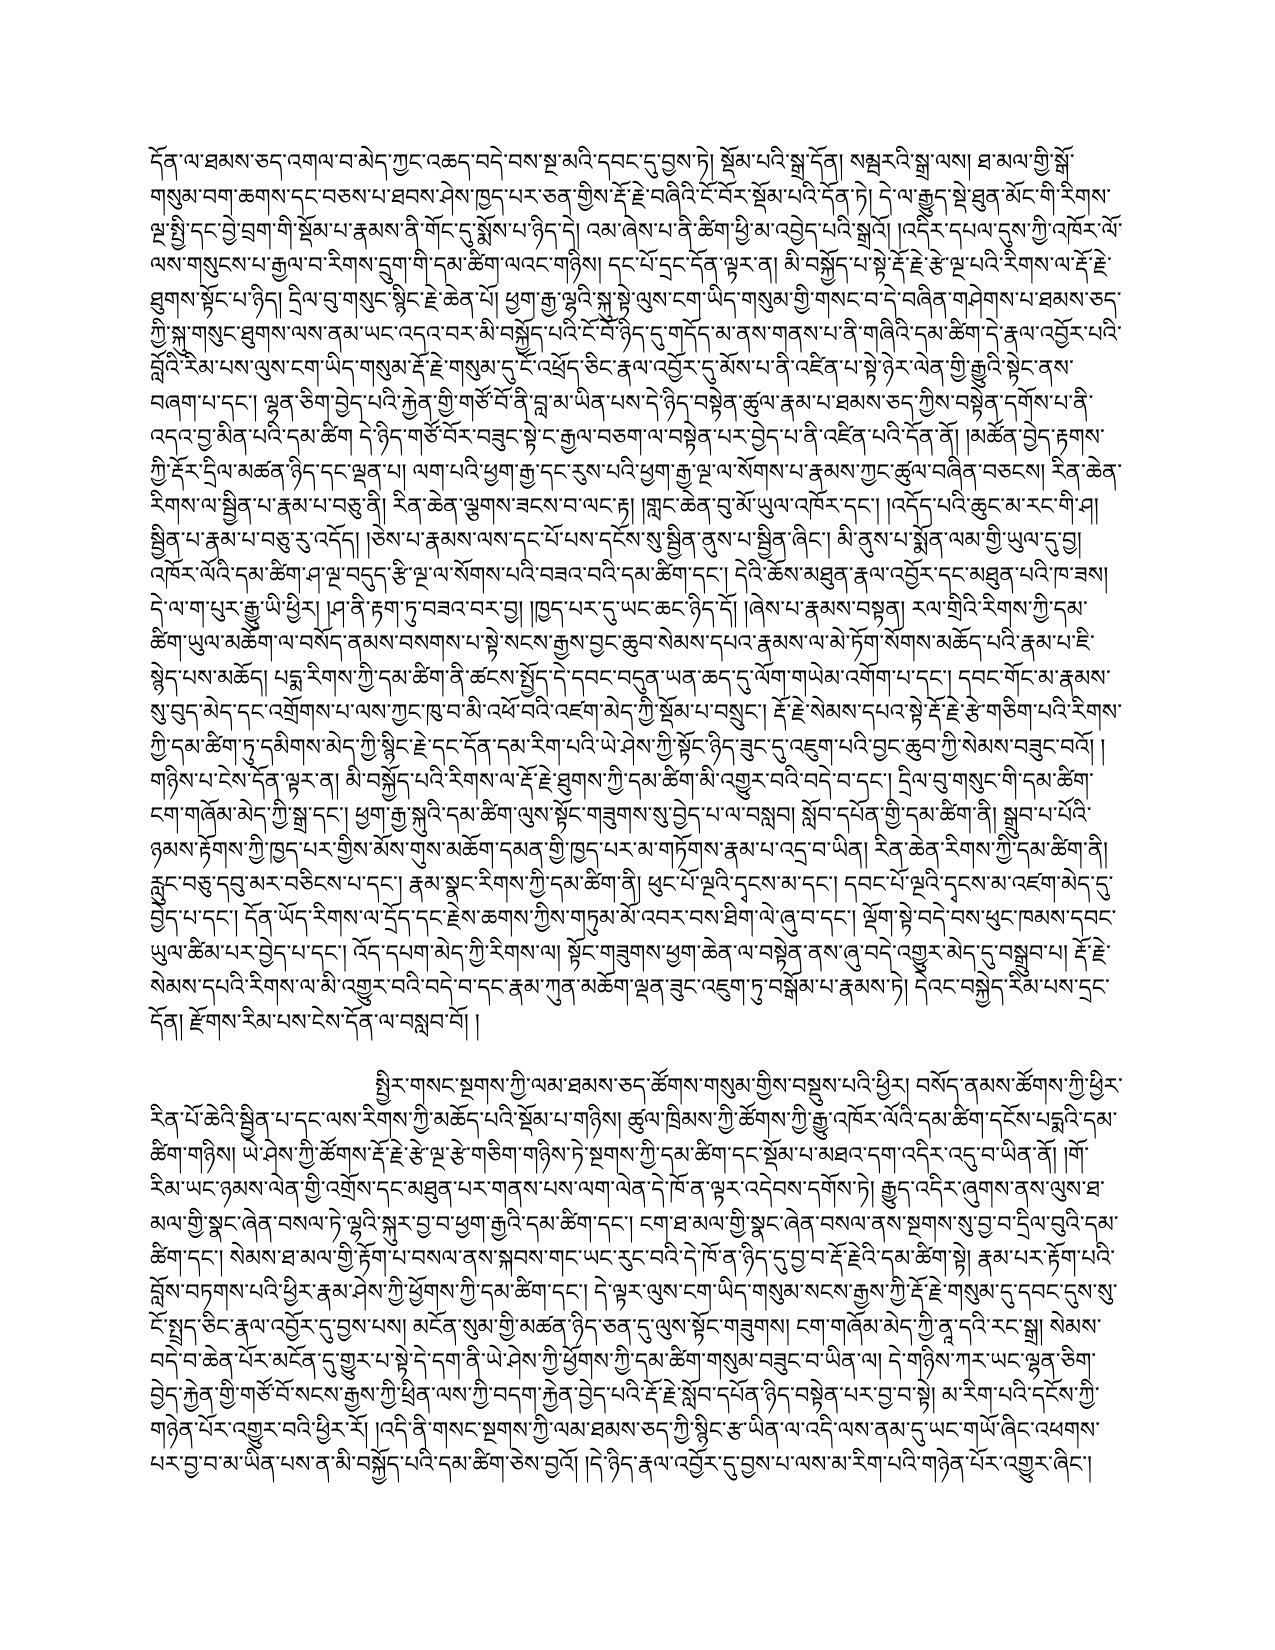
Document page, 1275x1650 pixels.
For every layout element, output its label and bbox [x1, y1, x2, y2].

text [150, 1074, 1125, 1482]
text [150, 150, 1125, 1039]
